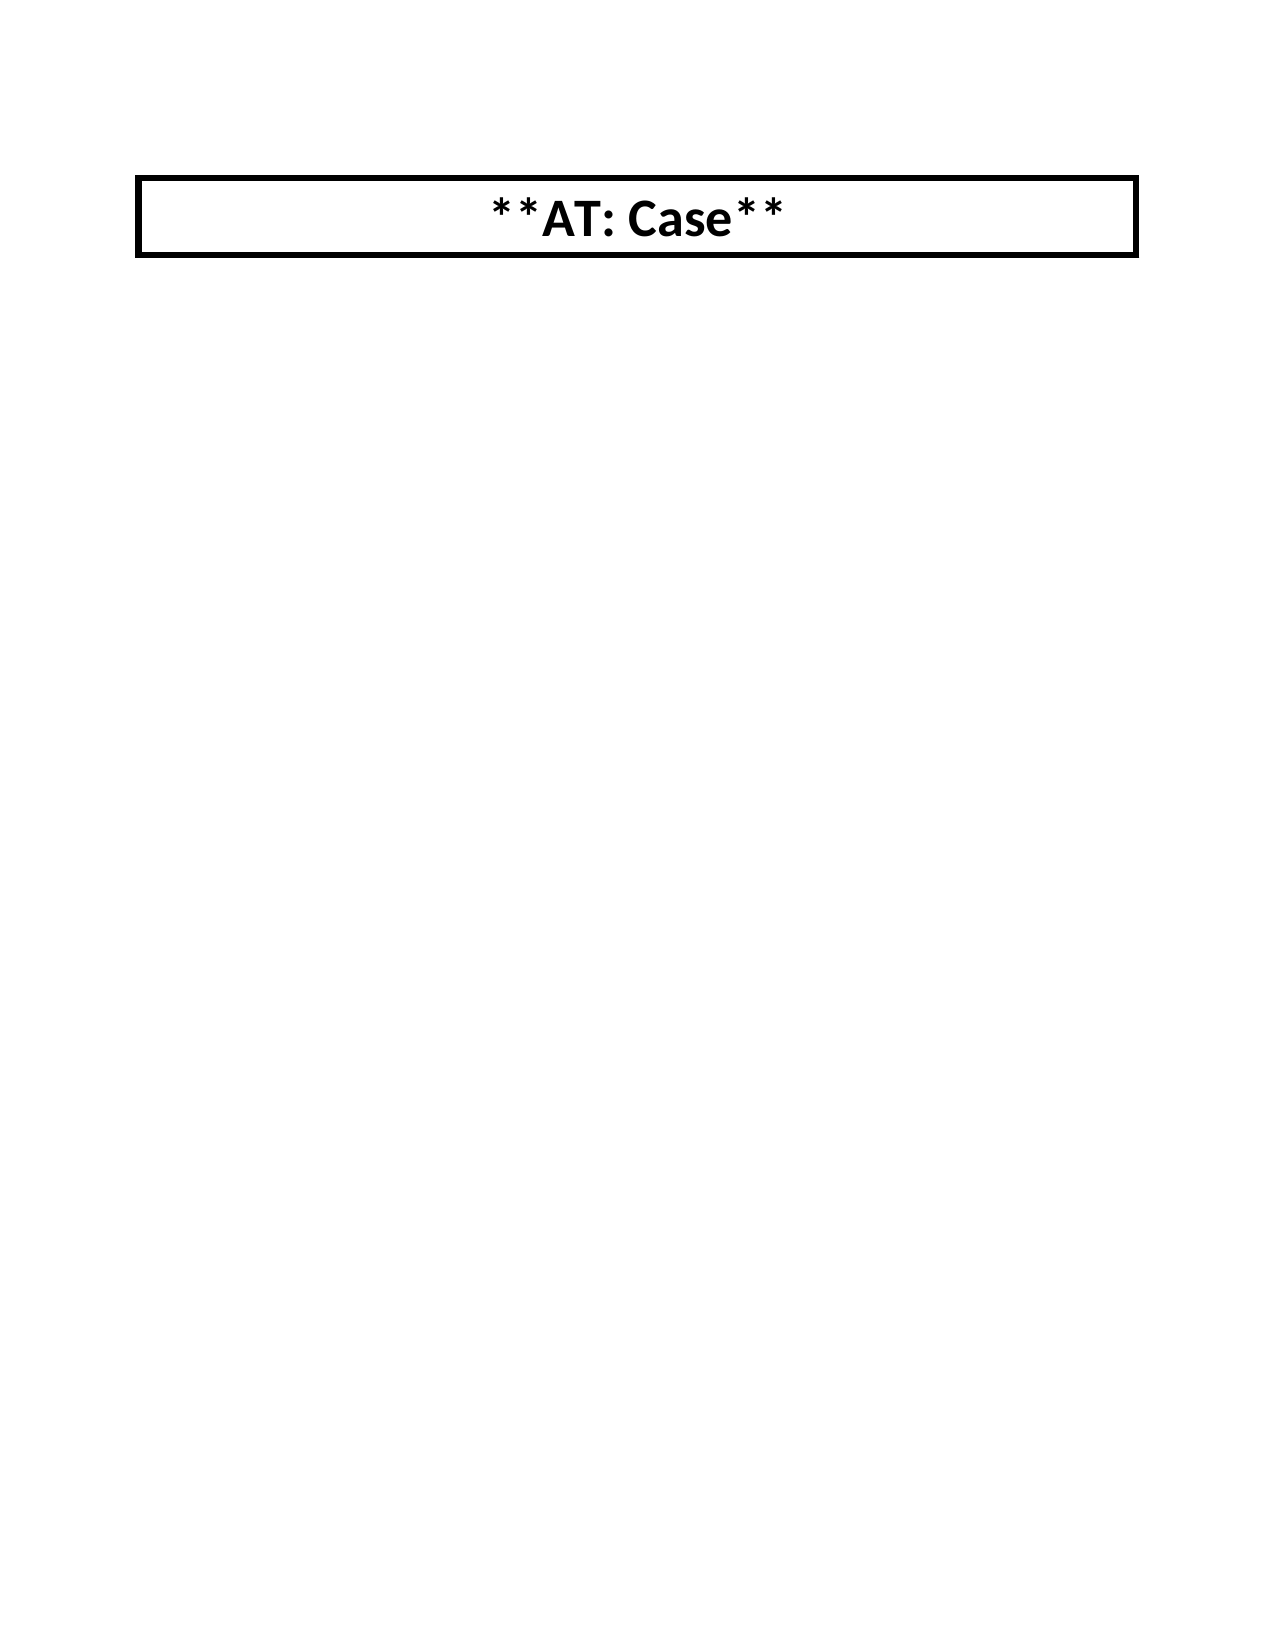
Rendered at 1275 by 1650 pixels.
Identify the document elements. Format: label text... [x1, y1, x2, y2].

subtitle **AT: Case** [142, 181, 1133, 252]
